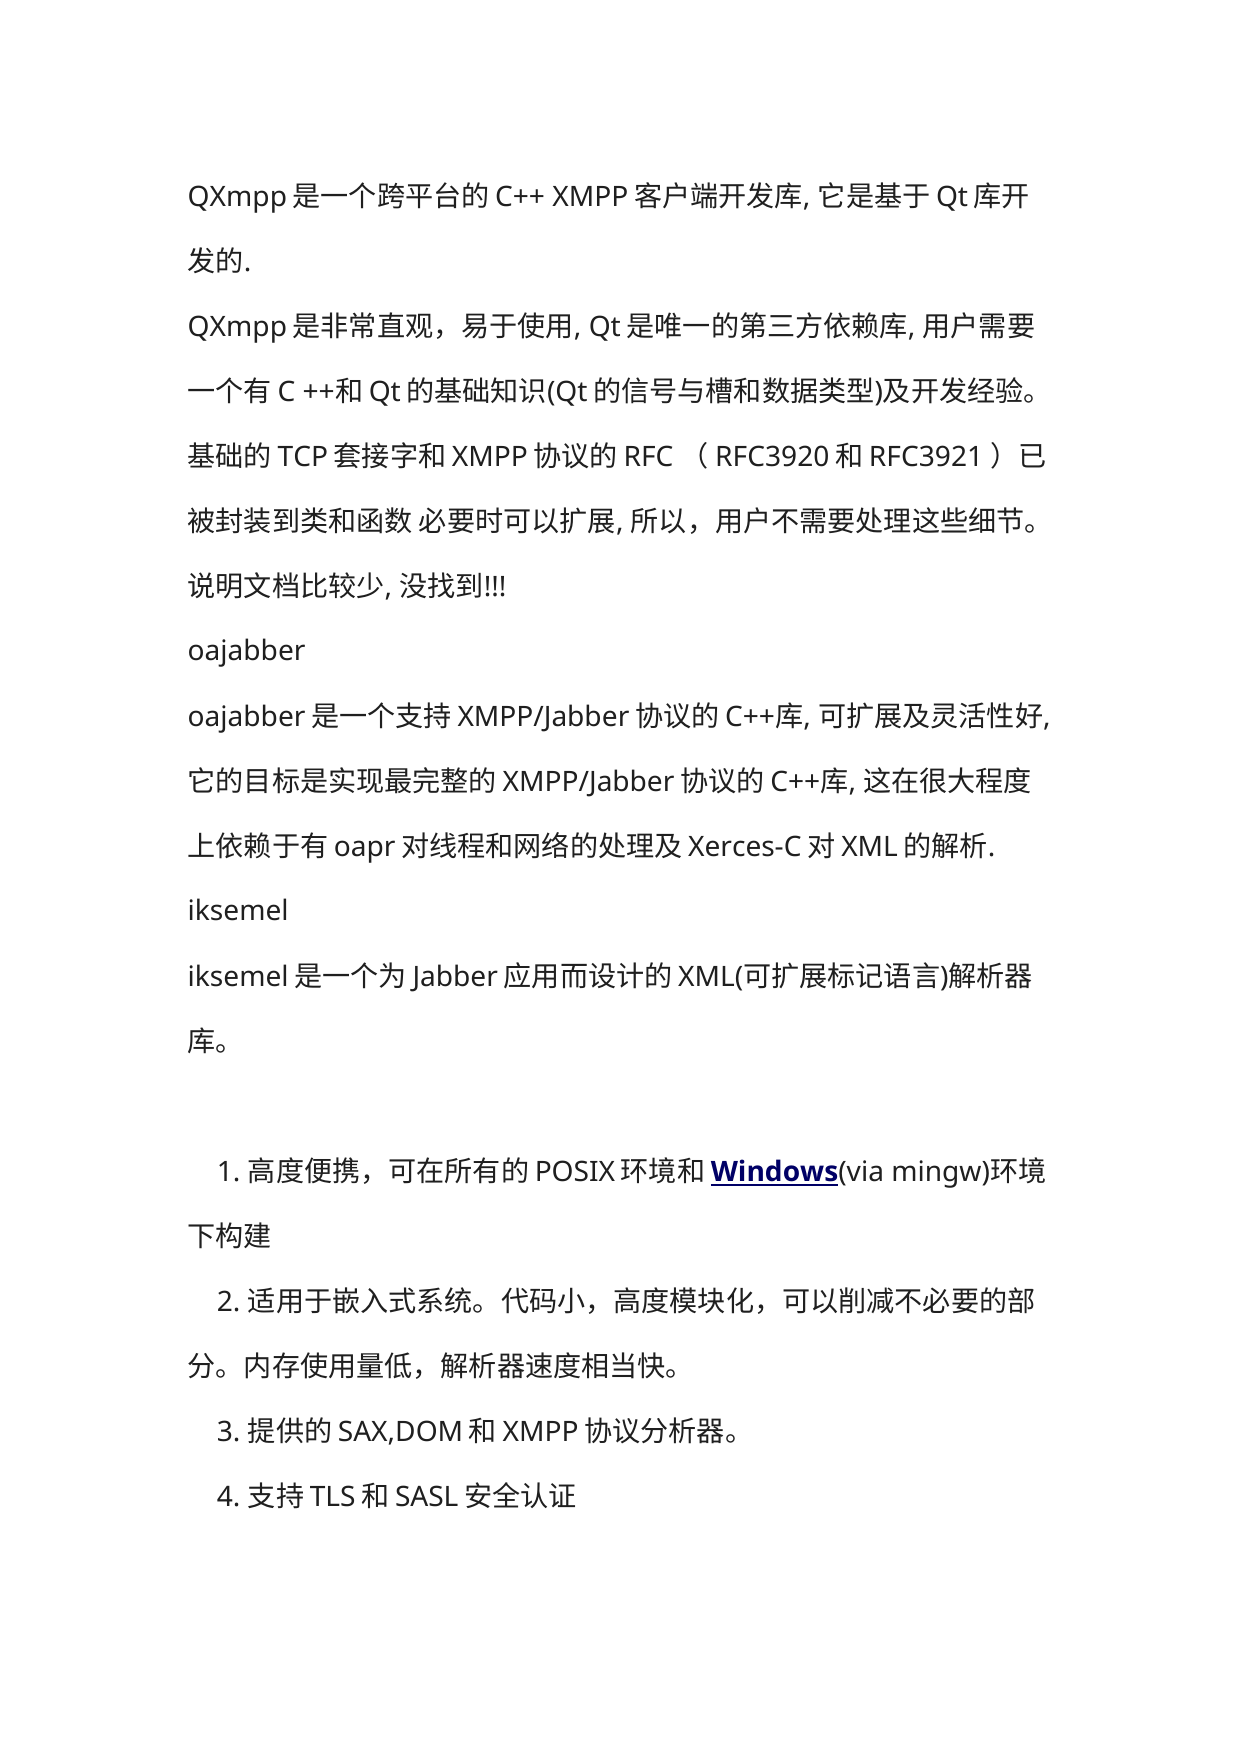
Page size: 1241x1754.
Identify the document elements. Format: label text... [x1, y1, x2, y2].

text 说明文档比较少, 没找到!!! [187, 552, 1053, 617]
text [187, 942, 1053, 1527]
text oajabber [187, 617, 1053, 682]
text QXmpp是一个跨平台的C++ XMPP客户端开发库, 它是基于Qt库开发的. QXmpp是非常直观，易于使用, Qt是唯一的第三方依赖库, 用户需要一个有C ++和Qt的基础知识(Qt的信号与槽和数据类型)及开发经验。基础的TCP套接字和XMPP协议的RFC （ RFC3920和RFC3921 ）已被封装到类和函数 必要时可以扩展, 所以，用户不需要处理这些细节。 [187, 162, 1053, 552]
text oajabber是一个支持XMPP/Jabber协议的C++库, 可扩展及灵活性好,它的目标是实现最完整的XMPP/Jabber协议的C++库, 这在很大程度上依赖于有oapr对线程和网络的处理及Xerces-C对XML的解析. [187, 682, 1053, 877]
text iksemel [187, 877, 1053, 942]
